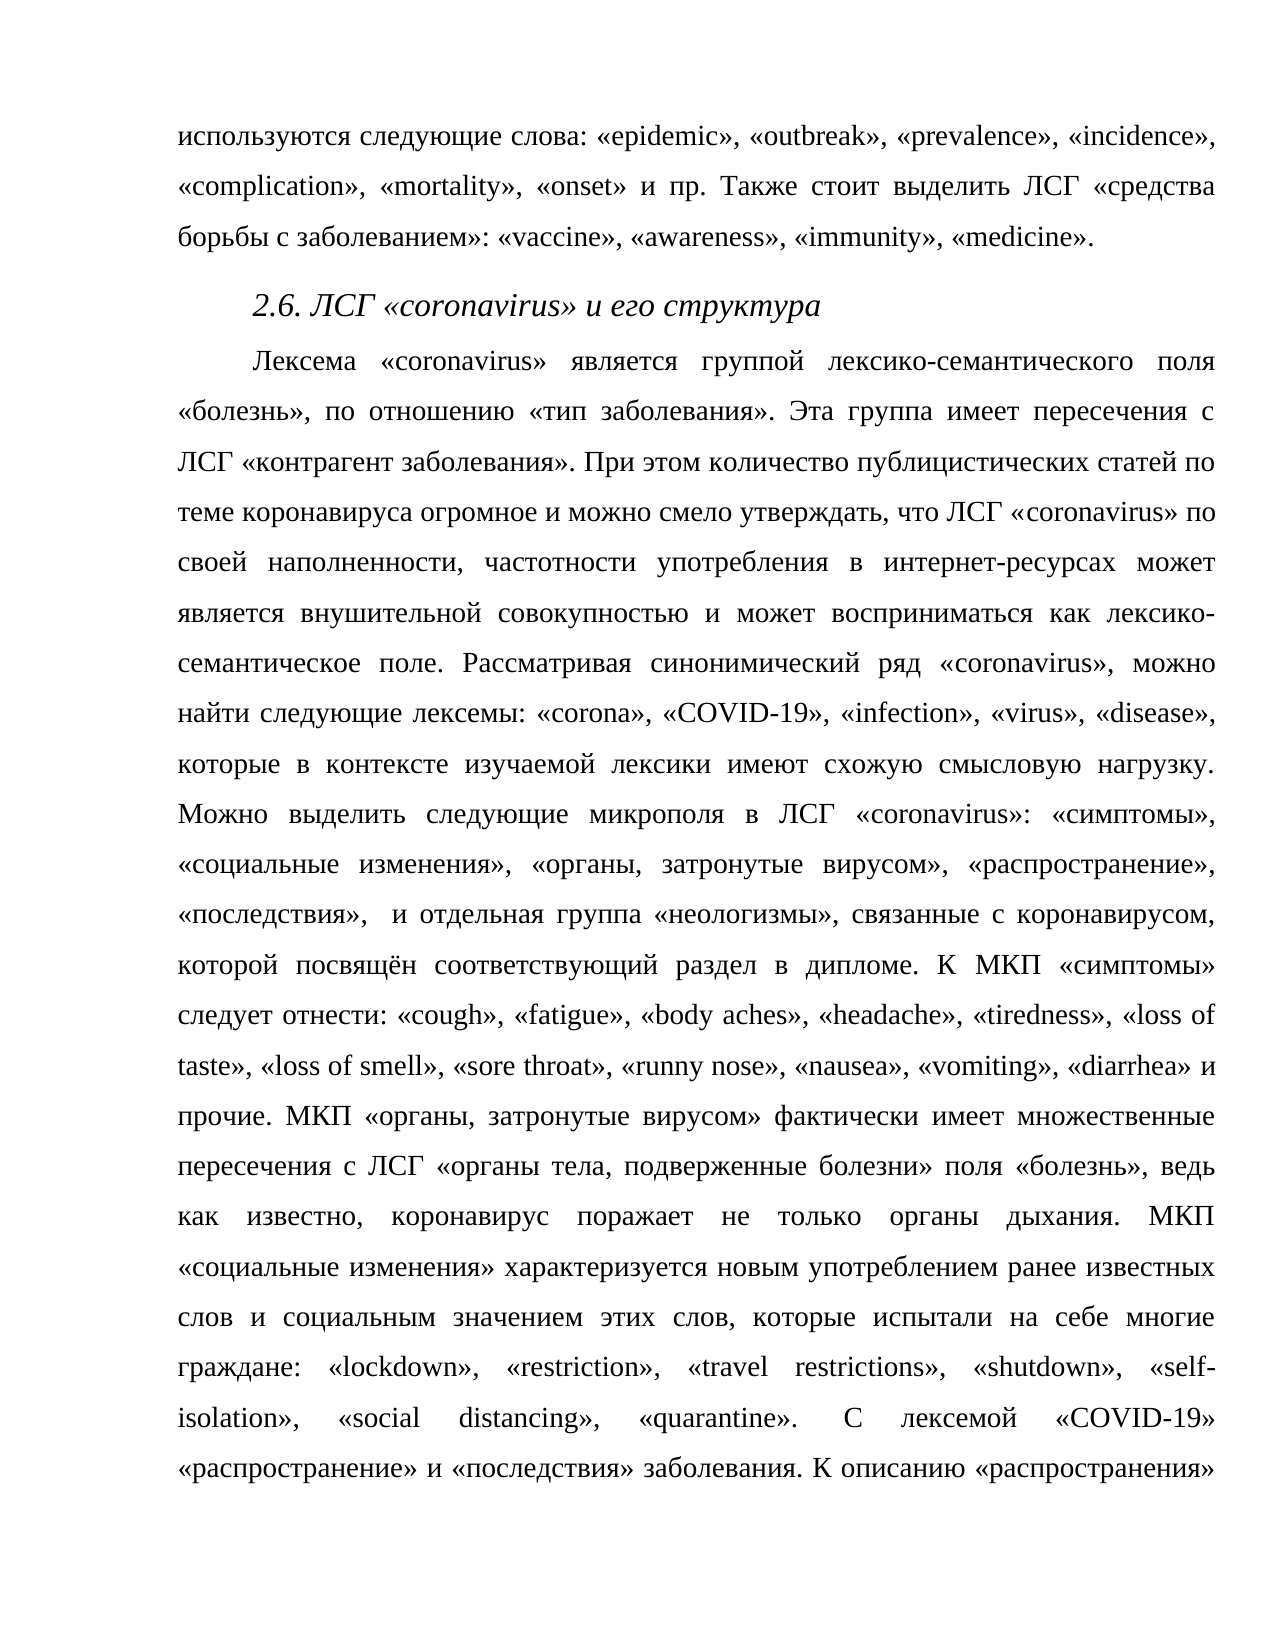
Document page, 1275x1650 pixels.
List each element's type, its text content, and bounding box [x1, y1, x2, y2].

subtitle 2.6. ЛСГ «coronavirus» и его структура [177, 286, 1216, 324]
